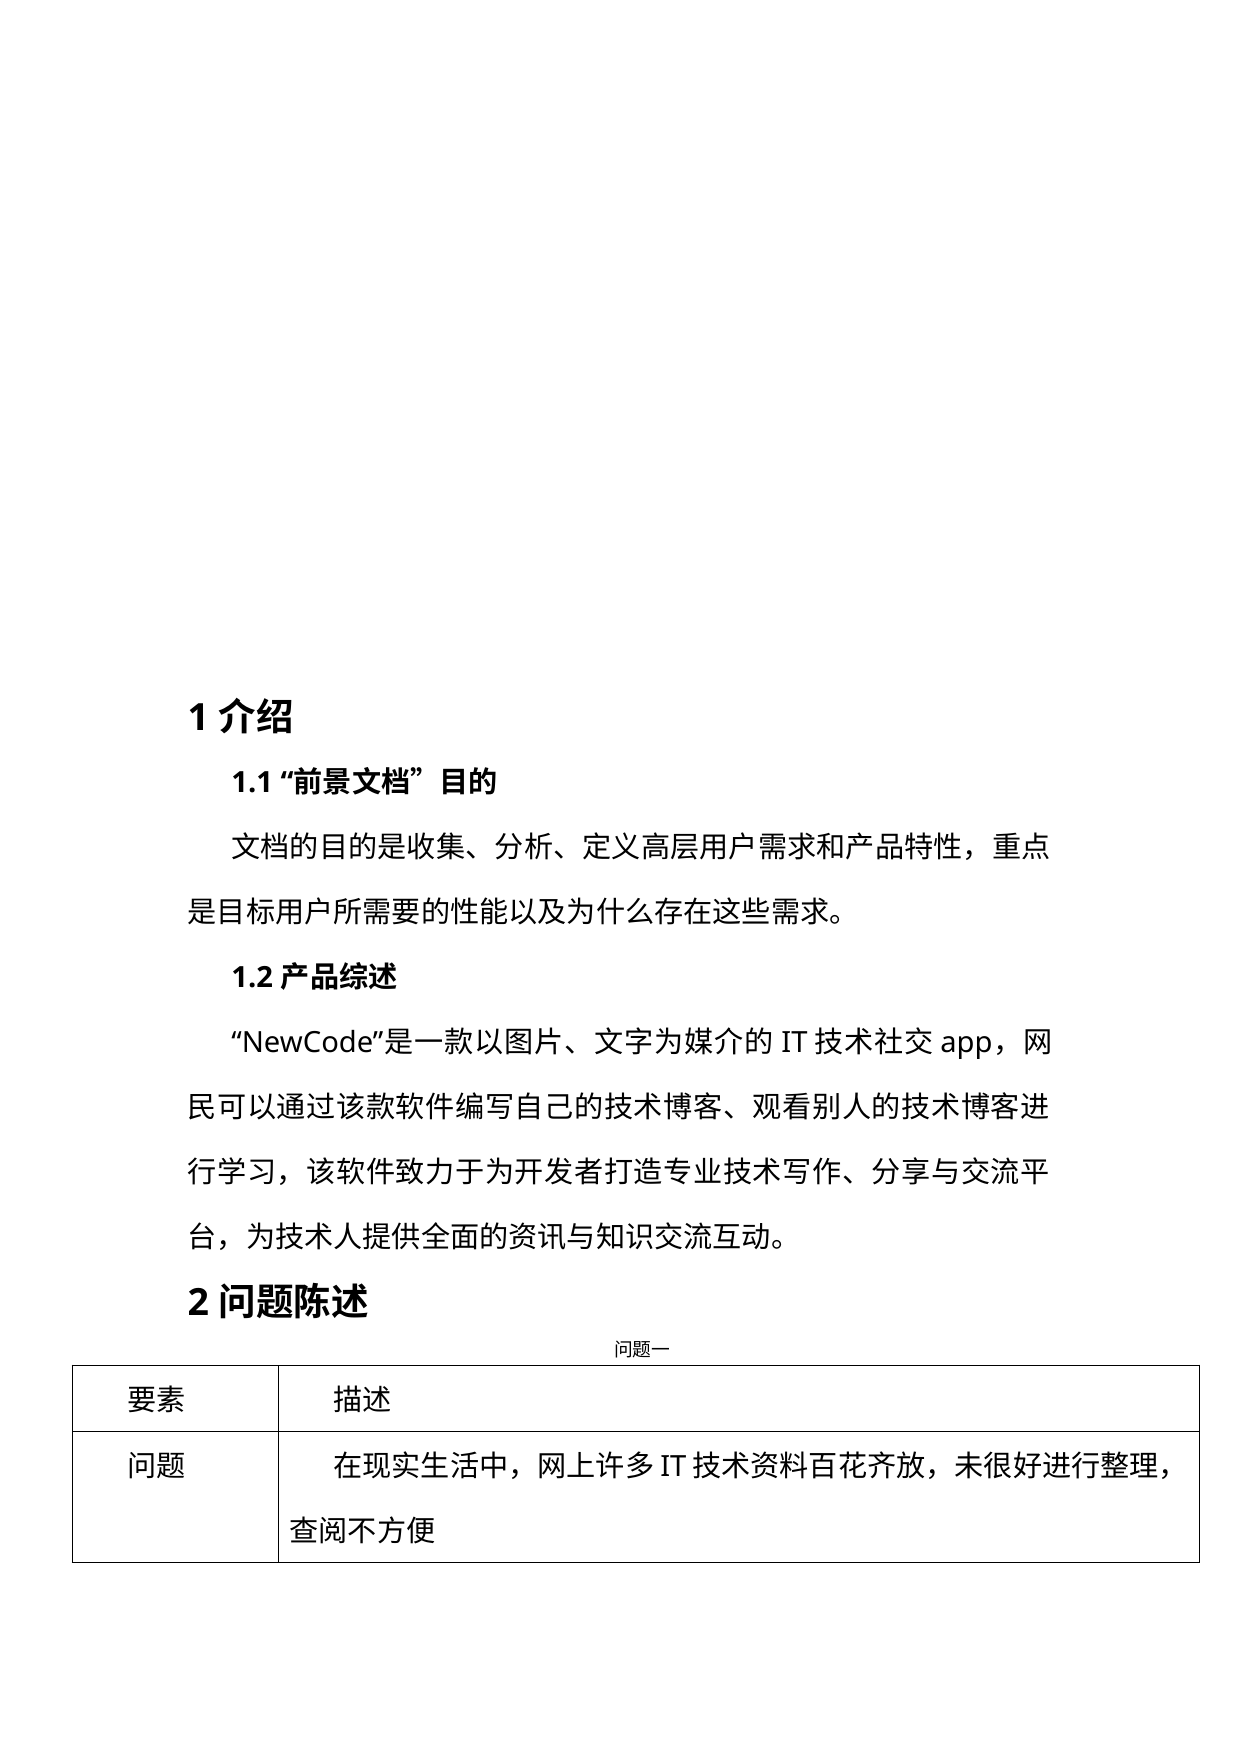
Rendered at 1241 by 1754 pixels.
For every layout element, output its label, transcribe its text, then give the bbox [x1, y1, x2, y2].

table_cell 在现实生活中，网上许多IT技术资料百花齐放，未很好进行整理，查阅不方便 [279, 1432, 1199, 1562]
text 文档的目的是收集、分析、定义高层用户需求和产品特性，重点是目标用户所需要的性能以及为什么存在这些需求。 [187, 812, 1053, 942]
text 1.2 产品综述 [187, 942, 1053, 1007]
text 问题一 [187, 1332, 1053, 1364]
table_header 描述 [279, 1366, 1199, 1431]
text 1.1 “前景文档”目的 [187, 747, 1053, 812]
text “NewCode”是一款以图片、文字为媒介的IT技术社交app，网民可以通过该款软件编写自己的技术博客、观看别人的技术博客进行学习，该软件致力于为开发者打造专业技术写作、分享与交流平台，为技术人提供全面的资讯与知识交流互动。 [187, 1007, 1053, 1267]
text 1 介绍 [187, 682, 1053, 747]
text 2 问题陈述 [187, 1267, 1053, 1332]
table_header 要素 [73, 1366, 278, 1431]
table_cell 问题 [73, 1432, 278, 1562]
